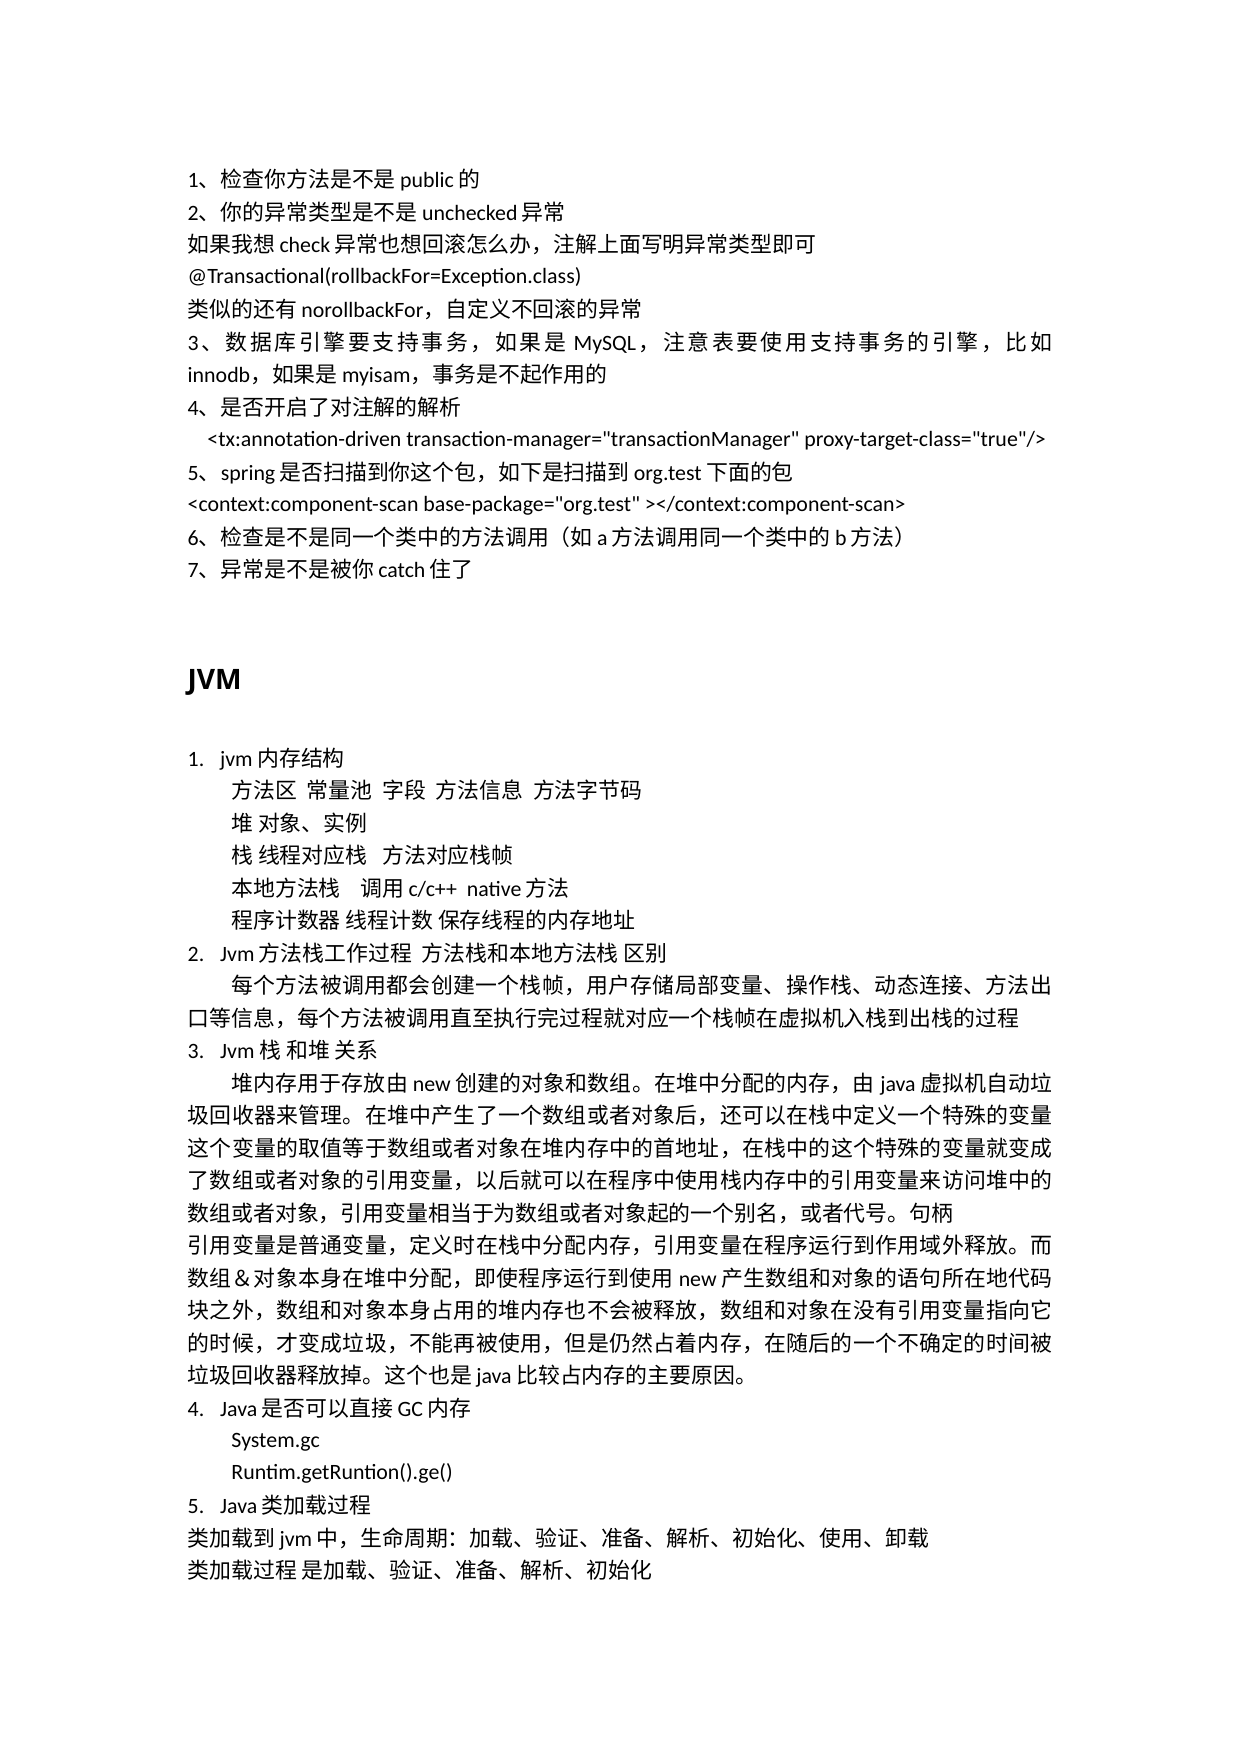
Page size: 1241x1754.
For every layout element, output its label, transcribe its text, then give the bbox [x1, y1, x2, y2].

list 类似的还有norollbackFor，自定义不回滚的异常 [187, 292, 1053, 324]
list 1、检查你方法是不是public的 [187, 162, 1053, 194]
list 方法区 常量池 字段 方法信息 方法字节码 [187, 773, 1053, 805]
list 堆 对象、实例 [187, 805, 1053, 838]
list Java类加载过程 [187, 1488, 1053, 1520]
list 4、是否开启了对注解的解析 [187, 389, 1053, 422]
list Jvm方法栈工作过程 方法栈和本地方法栈 区别 [187, 935, 1053, 968]
list Runtim.getRuntion().ge() [187, 1455, 1053, 1488]
list 2、你的异常类型是不是unchecked异常 如果我想check异常也想回滚怎么办，注解上面写明异常类型即可 [187, 194, 1053, 259]
list <context:component-scan base-package="org.test" ></context:component-scan> [187, 487, 1053, 519]
list 堆内存用于存放由new创建的对象和数组。在堆中分配的内存，由java虚拟机自动垃圾回收器来管理。在堆中产生了一个数组或者对象后，还可以在栈中定义一个特殊的变量，这个变量的取值等于数组或者对象在堆内存中的首地址，在栈中的这个特殊的变量就变成了数组或者对象的引用变量，以后就可以在程序中使用栈内存中的引用变量来访问堆中的数组或者对象，引用变量相当于为数组或者对象起的一个别名，或者代号。句柄 [187, 1065, 1053, 1228]
subtitle JVM [187, 646, 1053, 711]
list @Transactional(rollbackFor=Exception.class) [187, 259, 1053, 292]
list 类加载到jvm中，生命周期：加载、验证、准备、解析、初始化、使用、卸载 [187, 1520, 1053, 1553]
list 程序计数器 线程计数 保存线程的内存地址 [187, 903, 1053, 935]
list 5、spring是否扫描到你这个包，如下是扫描到org.test下面的包 [187, 454, 1053, 487]
list <tx:annotation-driven transaction-manager="transactionManager" proxy-target-class="true"/> [187, 422, 1053, 454]
list System.gc [187, 1423, 1053, 1455]
list 3、数据库引擎要支持事务，如果是MySQL，注意表要使用支持事务的引擎，比如innodb，如果是myisam，事务是不起作用的 [187, 324, 1053, 389]
list jvm内存结构 [187, 740, 1053, 773]
list 引用变量是普通变量，定义时在栈中分配内存，引用变量在程序运行到作用域外释放。而数组＆对象本身在堆中分配，即使程序运行到使用new产生数组和对象的语句所在地代码块之外，数组和对象本身占用的堆内存也不会被释放，数组和对象在没有引用变量指向它的时候，才变成垃圾，不能再被使用，但是仍然占着内存，在随后的一个不确定的时间被垃圾回收器释放掉。这个也是java比较占内存的主要原因。 [187, 1228, 1053, 1390]
list 本地方法栈 调用c/c++ native方法 [187, 870, 1053, 903]
list Java是否可以直接GC内存 [187, 1390, 1053, 1423]
list 类加载过程 是加载、验证、准备、解析、初始化 [187, 1553, 1053, 1585]
list 每个方法被调用都会创建一个栈帧，用户存储局部变量、操作栈、动态连接、方法出口等信息，每个方法被调用直至执行完过程就对应一个栈帧在虚拟机入栈到出栈的过程 [187, 968, 1053, 1033]
list Jvm 栈 和堆 关系 [187, 1033, 1053, 1065]
list 栈 线程对应栈 方法对应栈帧 [187, 838, 1053, 870]
list 6、检查是不是同一个类中的方法调用（如a方法调用同一个类中的b方法） 7、异常是不是被你catch住了 [187, 519, 1053, 584]
